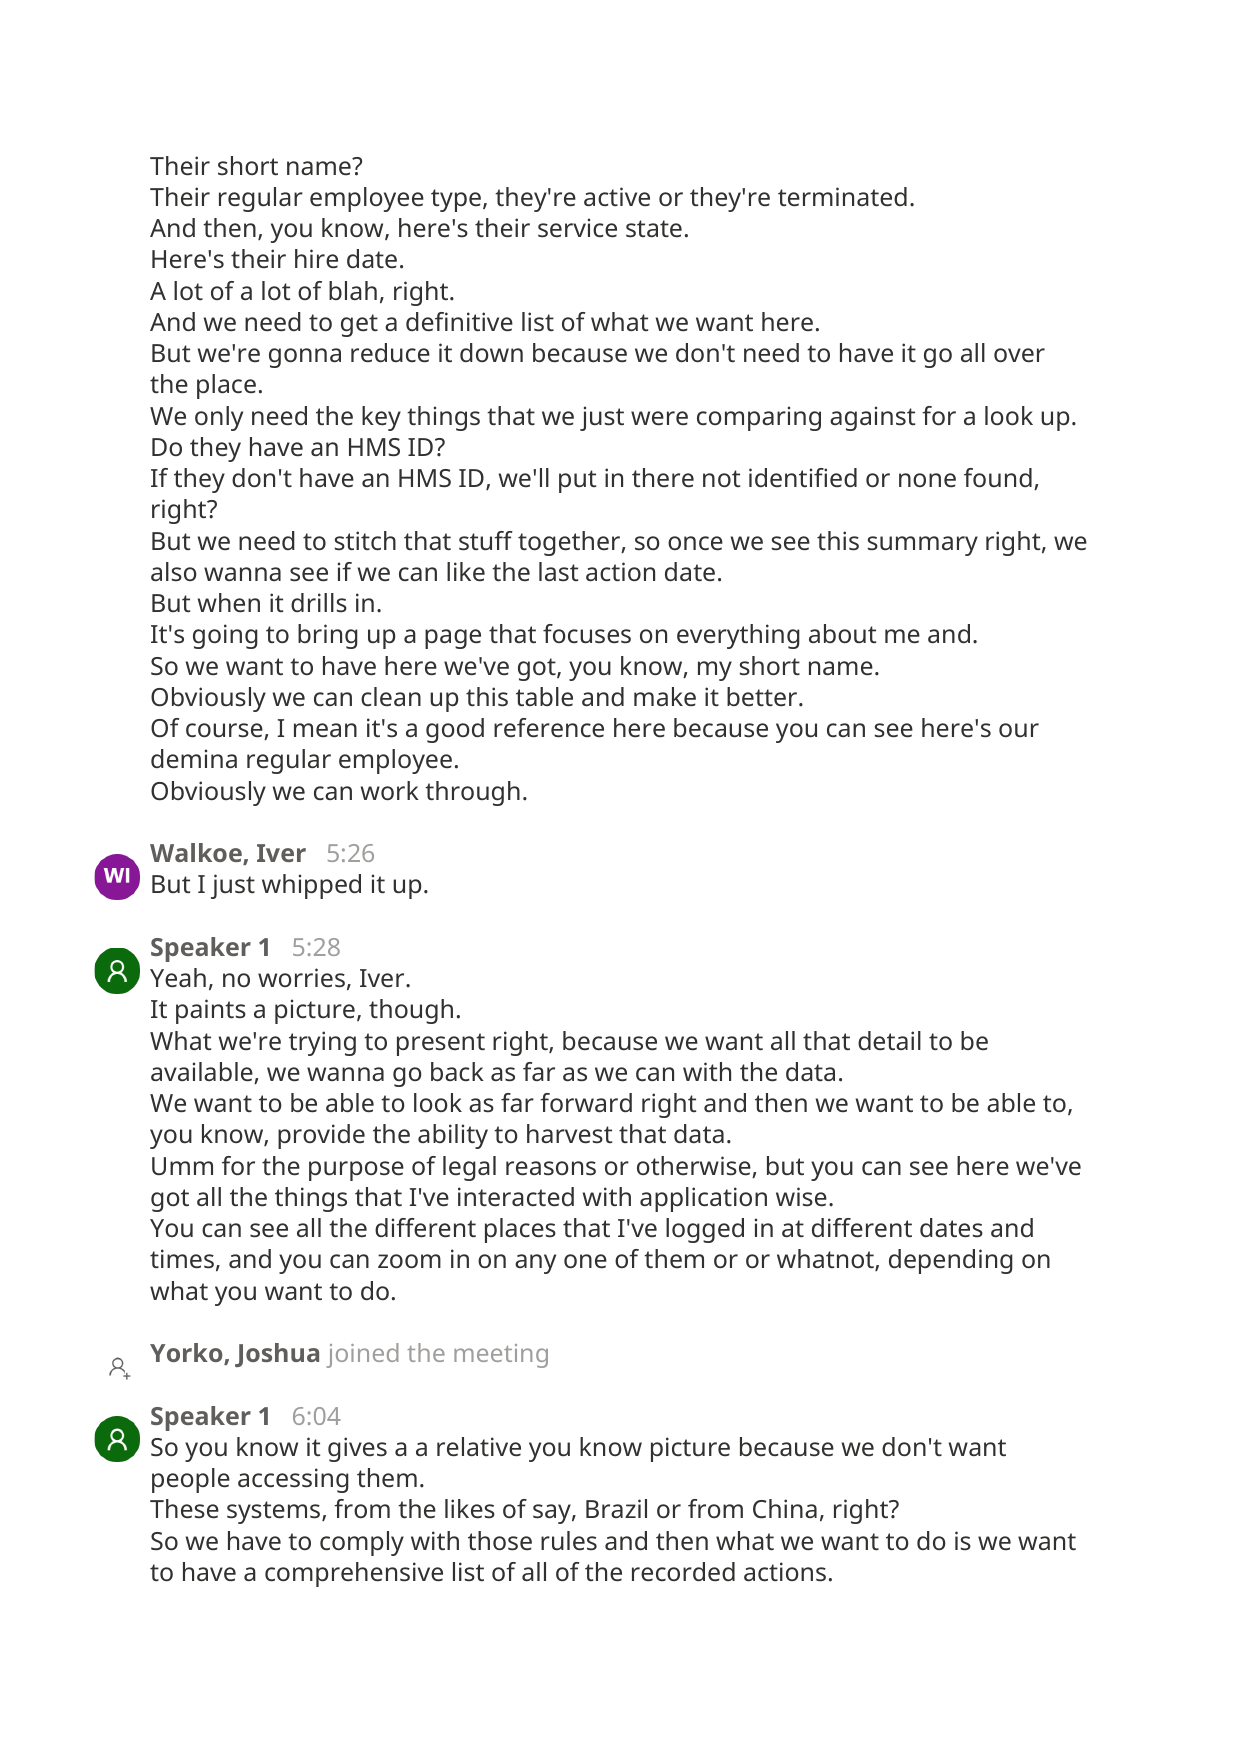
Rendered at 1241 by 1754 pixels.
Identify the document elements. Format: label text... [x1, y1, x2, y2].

text Walkoe, Iver 5:26 But I just whipped it up. [150, 806, 1090, 900]
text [150, 150, 1090, 806]
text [150, 1369, 1090, 1587]
picture [102, 1351, 137, 1386]
text Yorko, Joshua joined the meeting [150, 1306, 1090, 1369]
picture [94, 854, 140, 900]
picture [94, 1416, 140, 1462]
text Speaker 1 5:28 Yeah, no worries, Iver. It paints a picture, though. What we're trying to present right, because we want all that detail to be available, we wanna go back as far as we can with the data. We want to be able to look as far forward right and then we want to be able to, you know, provide the ability to harvest that data. Umm for the purpose of legal reasons or otherwise, but you can see here we've got all the things that I've interacted with application wise. You can see all the different places that I've logged in at different dates and times, and you can zoom in on any one of them or or whatnot, depending on what you want to do. [150, 900, 1090, 1306]
picture [94, 948, 140, 994]
